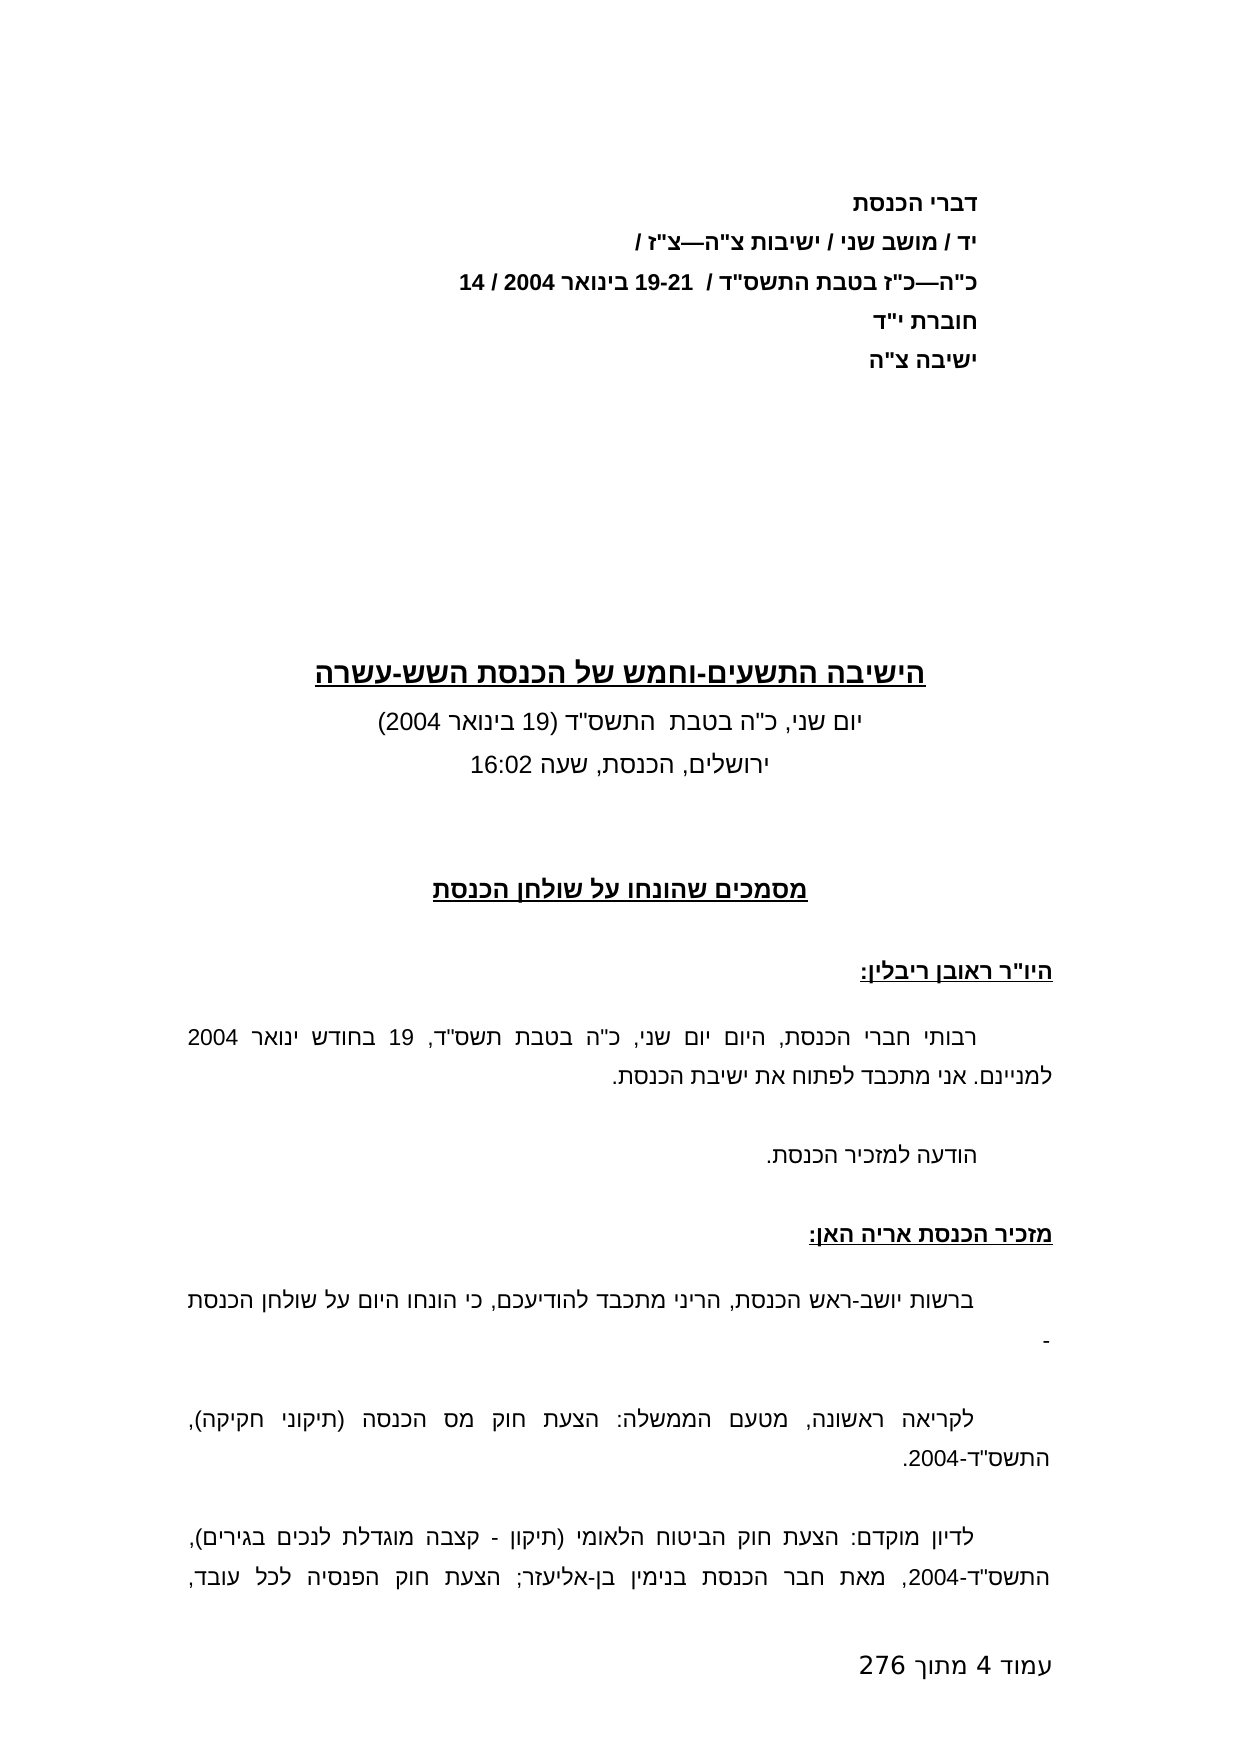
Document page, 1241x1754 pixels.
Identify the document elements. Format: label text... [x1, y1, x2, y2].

text ברשות יושב-ראש הכנסת, הריני מתכבד להודיעכם, כי הונחו היום על שולחן הכנסת - [187, 1287, 1050, 1353]
text יום שני, כ"ה בטבת התשס"ד (19 בינואר 2004) [187, 707, 1053, 735]
text כ"ה—כ"ז בטבת התשס"ד / 19-21 בינואר 2004 / 14 [187, 268, 1053, 295]
text דברי הכנסת [187, 189, 1053, 216]
text מזכיר הכנסת אריה האן: [187, 1221, 1053, 1248]
text ישיבה צ"ה [187, 347, 1053, 374]
text יד / מושב שני / ישיבות צ"ה—צ"ז / [187, 229, 1053, 255]
text לקריאה ראשונה, מטעם הממשלה: הצעת חוק מס הכנסה (תיקוני חקיקה), התשס"ד-2004. [187, 1406, 1050, 1471]
text מסמכים שהונחו על שולחן הכנסת [187, 875, 1053, 904]
text היו"ר ראובן ריבלין: [187, 958, 1053, 984]
text חוברת י"ד [187, 308, 1053, 334]
text הודעה למזכיר הכנסת. [187, 1142, 1053, 1169]
text ירושלים, הכנסת, שעה 16:02 [187, 750, 1053, 778]
text רבותי חברי הכנסת, היום יום שני, כ"ה בטבת תשס"ד, 19 בחודש ינואר 2004 למניינם. אני מתכבד לפתוח את ישיבת הכנסת. [187, 1024, 1053, 1090]
text הישיבה התשעים-וחמש של הכנסת השש-עשרה [187, 656, 1053, 690]
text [187, 1524, 1050, 1590]
